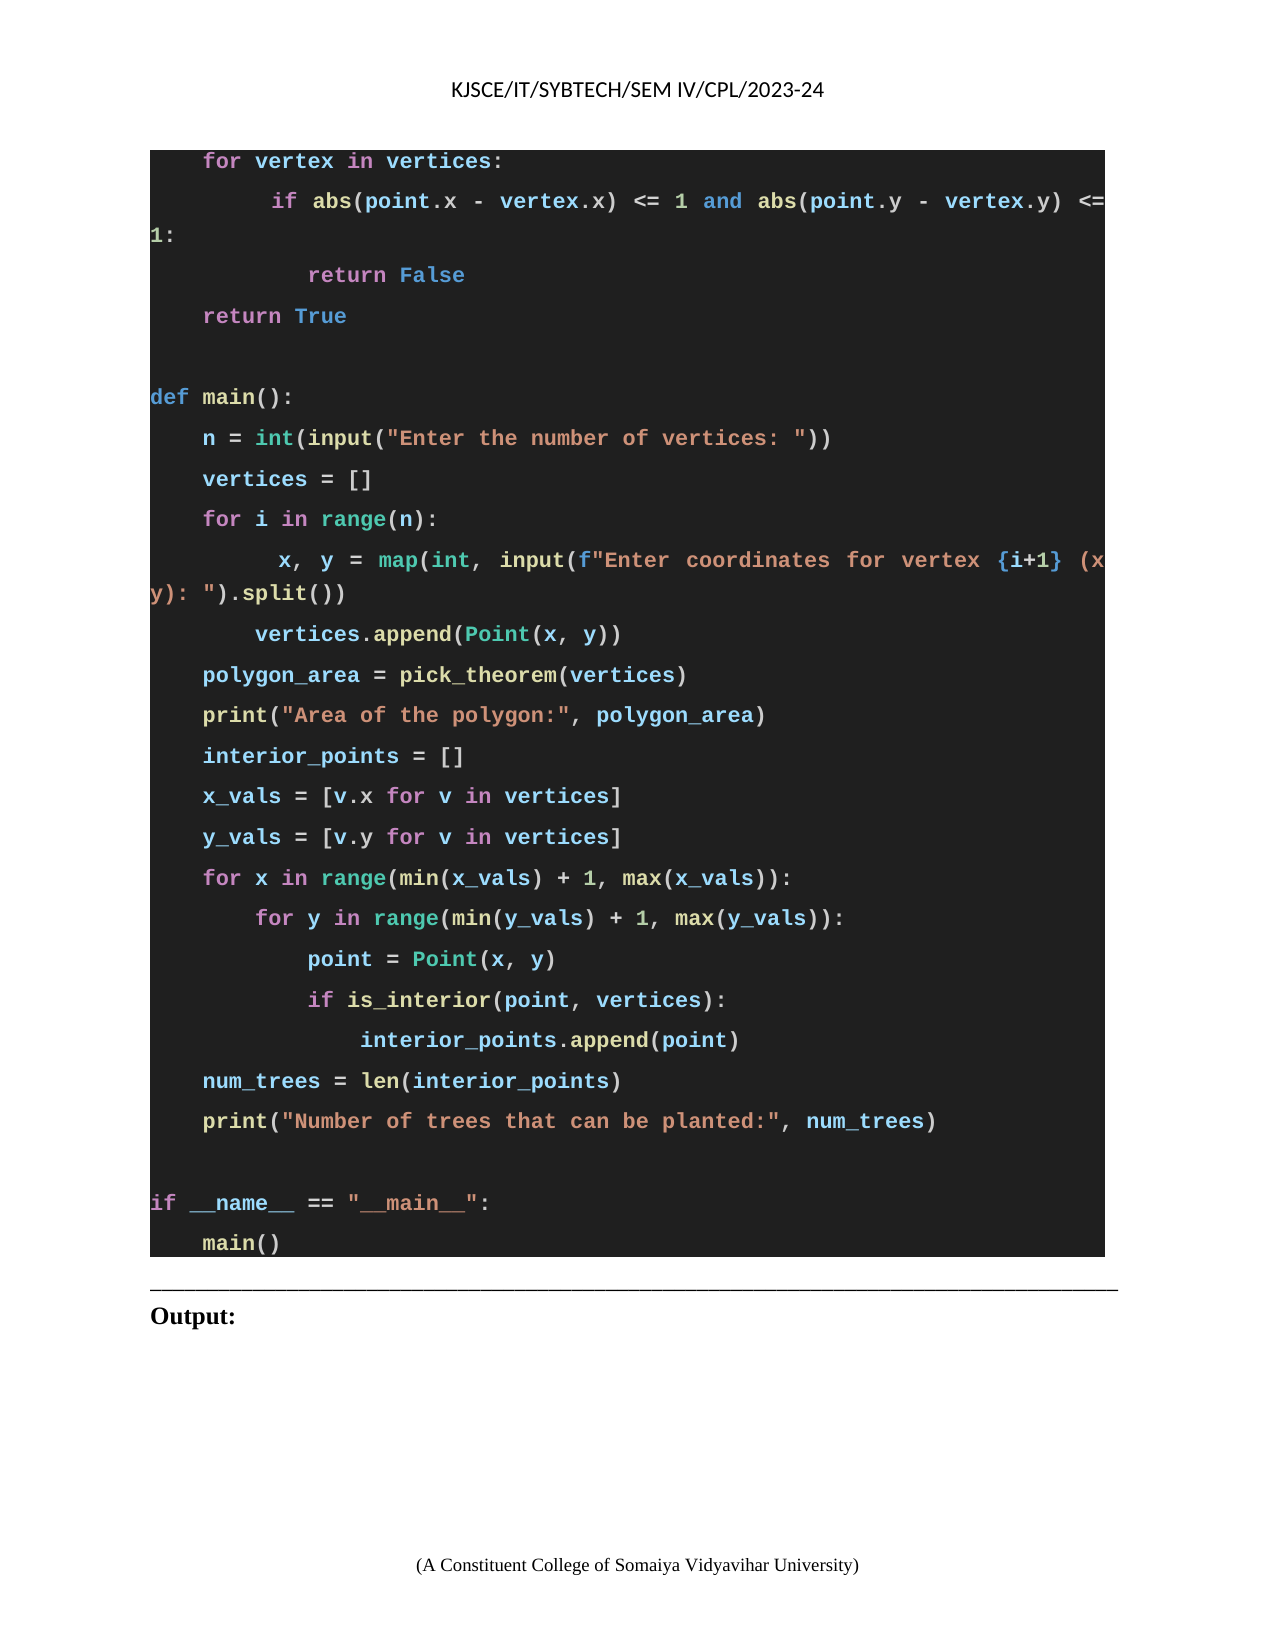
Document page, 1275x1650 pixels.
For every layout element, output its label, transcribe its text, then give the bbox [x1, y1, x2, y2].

subtitle def main(): [150, 387, 1105, 411]
subtitle if abs(point.x - vertex.x) <= 1 and abs(point.y - vertex.y) <= 1: [150, 191, 1105, 249]
subtitle point = Point(x, y) [150, 948, 1105, 973]
subtitle x_vals = [v.x for v in vertices] [150, 786, 1105, 810]
subtitle for x in range(min(x_vals) + 1, max(x_vals)): [150, 867, 1105, 892]
subtitle return True [150, 305, 1105, 330]
subtitle n = int(input("Enter the number of vertices: ")) [150, 427, 1105, 452]
subtitle y_vals = [v.y for v in vertices] [150, 826, 1105, 851]
subtitle vertices = [] [150, 468, 1105, 493]
subtitle interior_points.append(point) [150, 1029, 1105, 1054]
subtitle for y in range(min(y_vals) + 1, max(y_vals)): [150, 907, 1105, 932]
subtitle return False [150, 265, 1105, 289]
subtitle x, y = map(int, input(f"Enter coordinates for vertex {i+1} (x y): ").split()) [150, 549, 1105, 607]
text _____________________________________________________________________________________ [150, 1266, 1125, 1294]
subtitle if is_interior(point, vertices): [150, 989, 1105, 1013]
subtitle Output: [150, 1301, 1105, 1330]
subtitle num_trees = len(interior_points) [150, 1070, 1105, 1095]
subtitle print("Number of trees that can be planted:", num_trees) [150, 1111, 1105, 1135]
subtitle main() [150, 1232, 1105, 1257]
subtitle print("Area of the polygon:", polygon_area) [150, 704, 1105, 729]
subtitle for vertex in vertices: [150, 150, 1105, 175]
subtitle polygon_area = pick_theorem(vertices) [150, 664, 1105, 688]
subtitle vertices.append(Point(x, y)) [150, 623, 1105, 648]
subtitle interior_points = [] [150, 745, 1105, 770]
subtitle if __name__ == "__main__": [150, 1192, 1105, 1217]
subtitle for i in range(n): [150, 508, 1105, 533]
